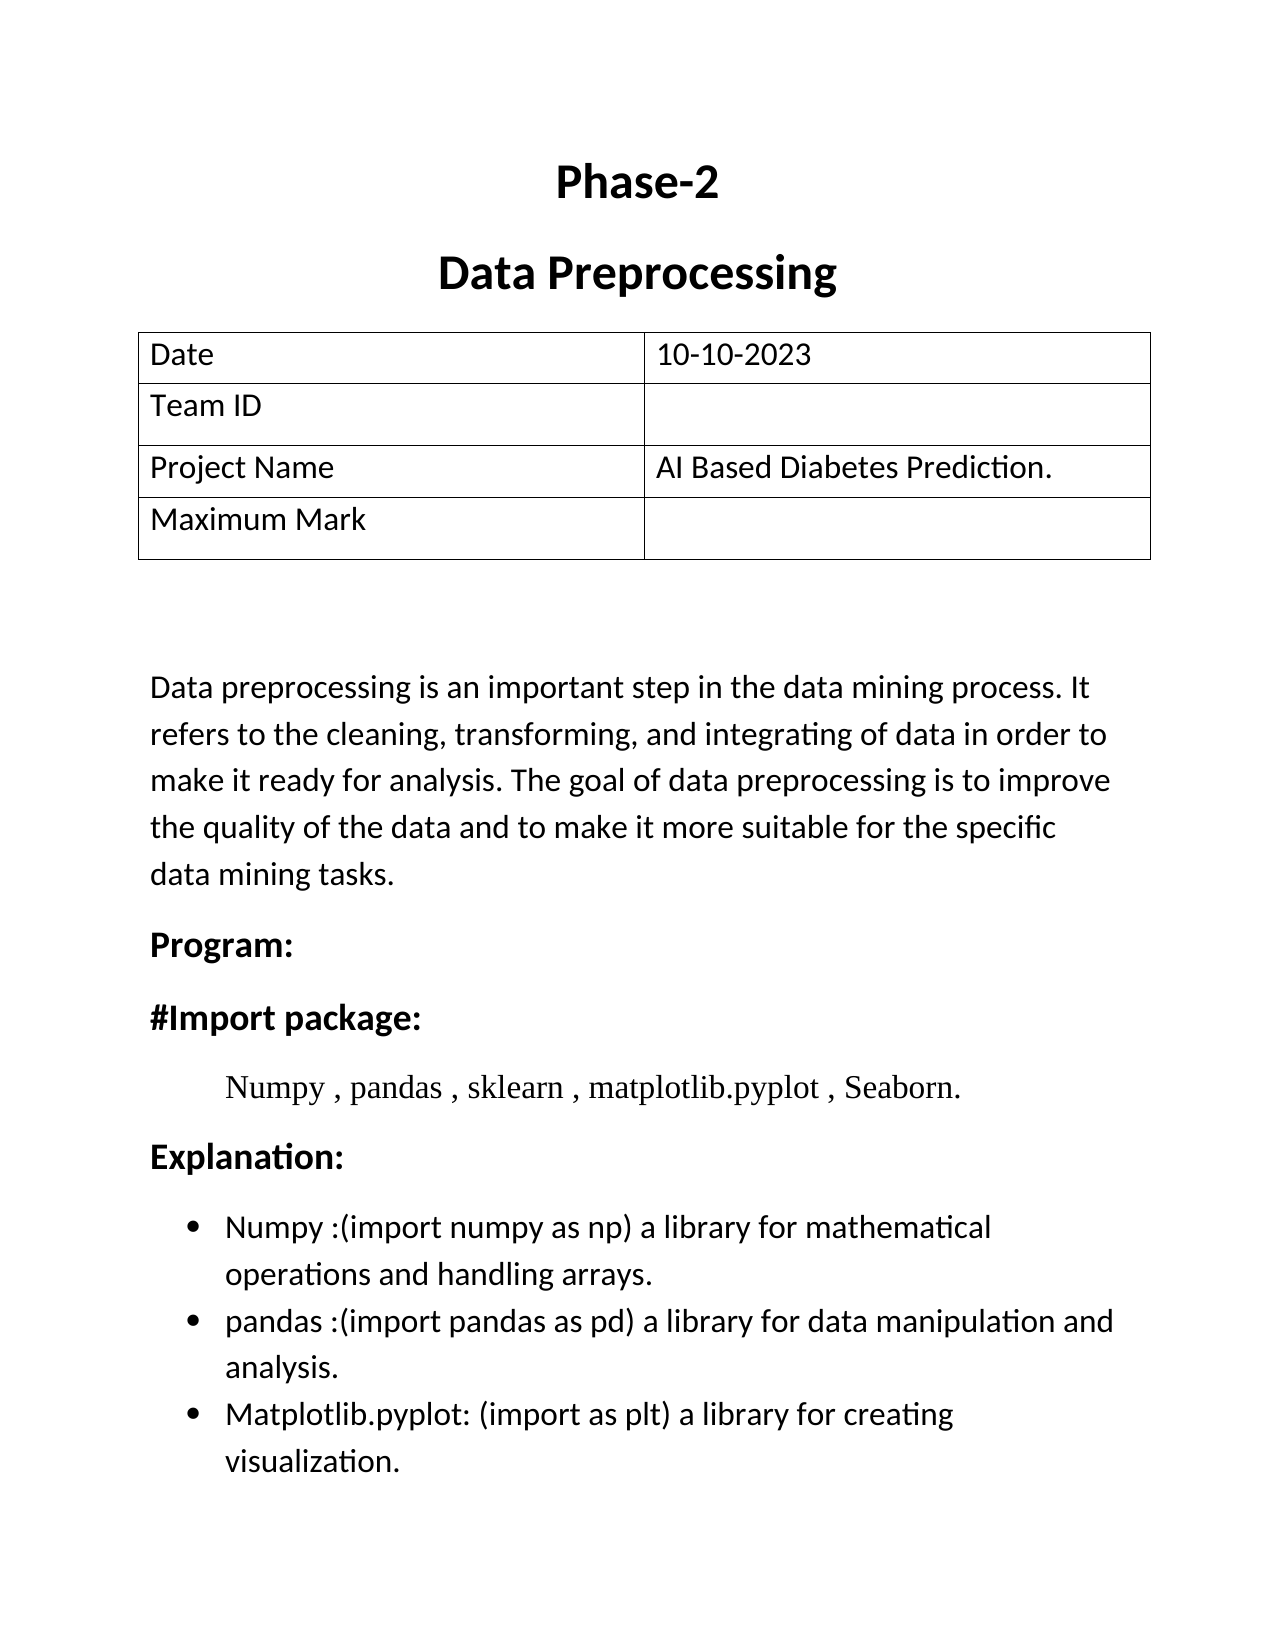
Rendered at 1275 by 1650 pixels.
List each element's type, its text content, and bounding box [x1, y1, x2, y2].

text Explanation: [150, 1133, 1125, 1178]
table_cell [645, 384, 1150, 445]
list Numpy :(import numpy as np) a library for mathematical operations and handling arrays. [187, 1206, 1125, 1294]
text Program: [150, 921, 1125, 966]
text Data Preprocessing [150, 241, 1125, 302]
table_cell AI Based Diabetes Prediction. [645, 446, 1150, 497]
table_cell Project Name [139, 446, 644, 497]
table_cell Maximum Mark [139, 498, 644, 559]
list Matplotlib.pyplot: (import as plt) a library for creating visualization. [187, 1393, 1125, 1481]
table_cell [645, 498, 1150, 559]
text #Import package: [150, 994, 1125, 1040]
table_header Date [139, 333, 644, 383]
list Numpy , pandas , sklearn , matplotlib.pyplot , Seaborn. [225, 1068, 1125, 1106]
table_header 10-10-2023 [645, 333, 1150, 383]
table_cell Team ID [139, 384, 644, 445]
text Data preprocessing is an important step in the data mining process. It refers to the cleaning, transforming, and integrating of data in order to make it ready for analysis. The goal of data preprocessing is to improve the quality of the data and to make it more suitable for the specific data mining tasks. [150, 666, 1125, 894]
text Phase-2 [150, 150, 1125, 211]
list pandas :(import pandas as pd) a library for data manipulation and analysis. [187, 1300, 1125, 1387]
